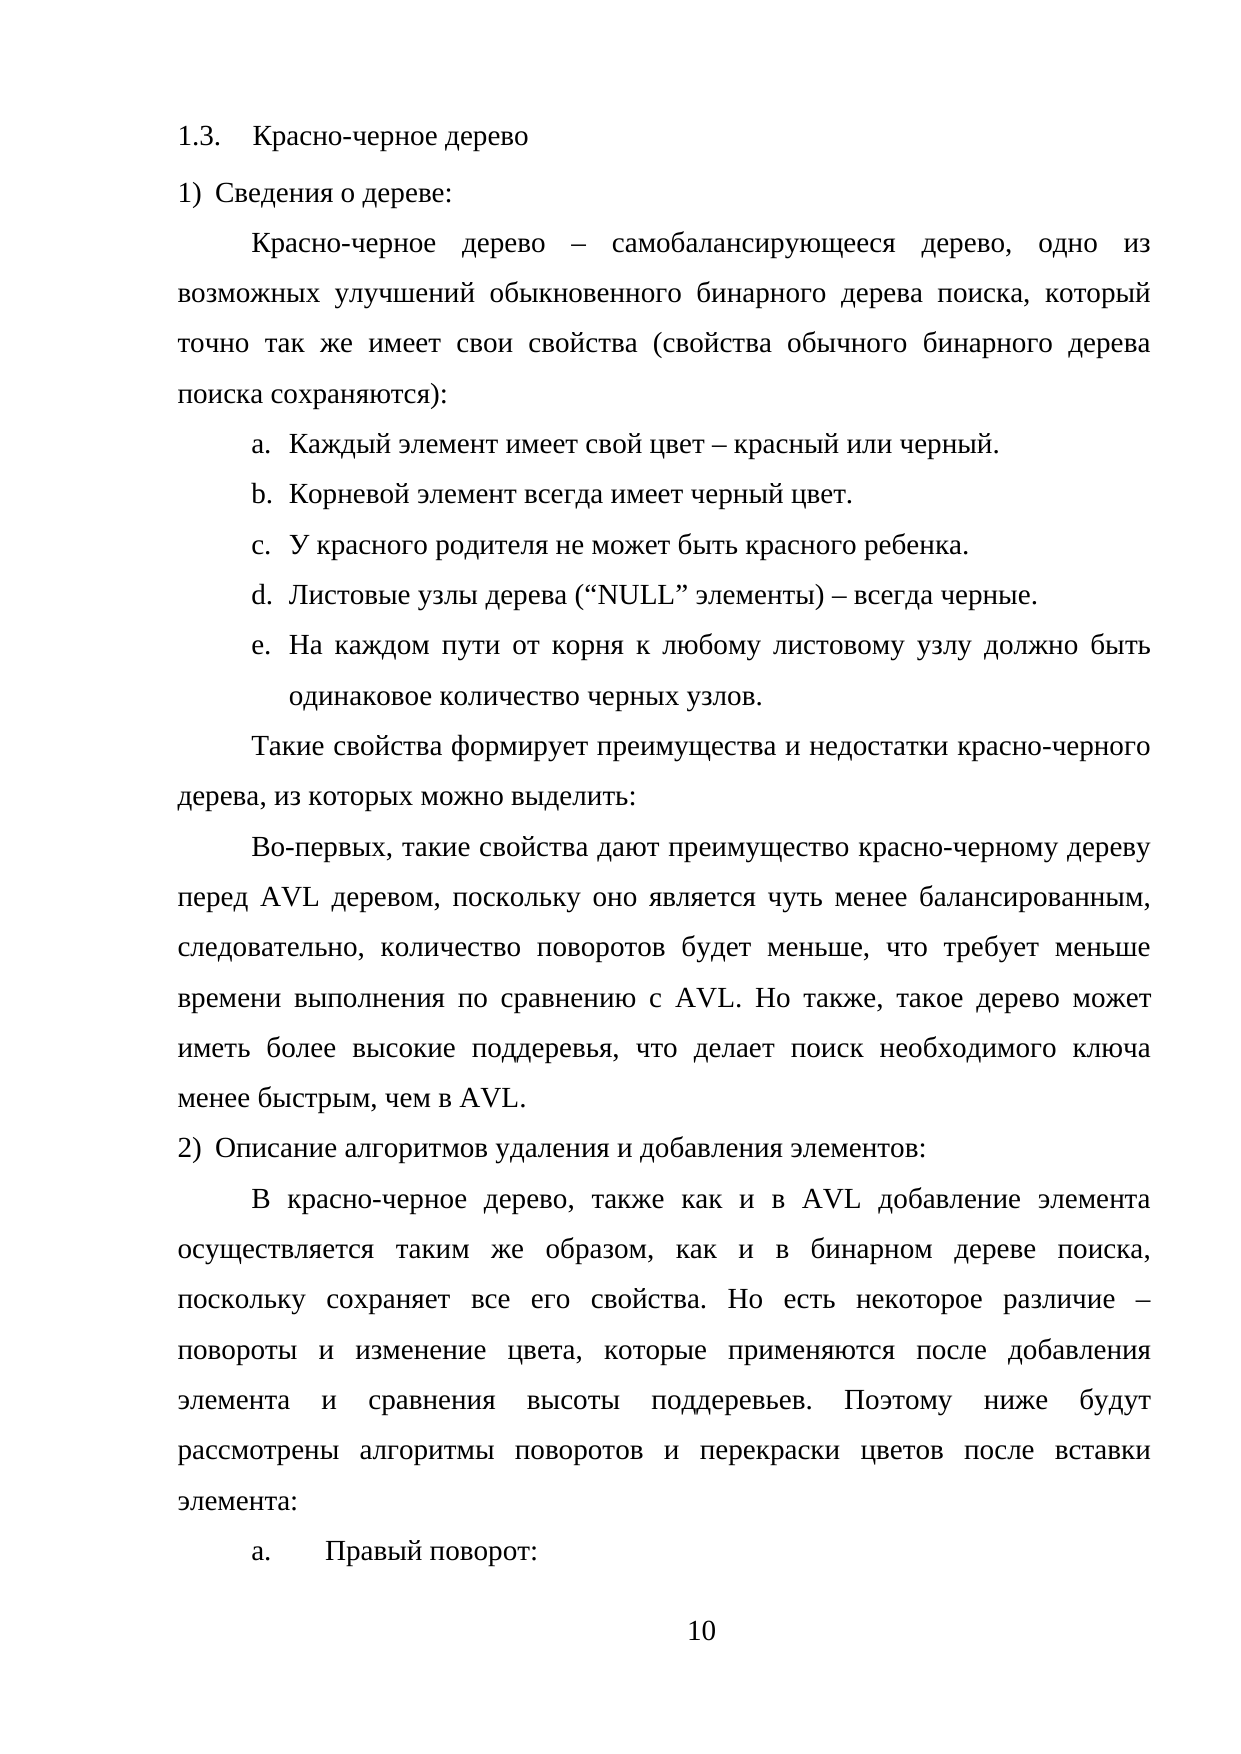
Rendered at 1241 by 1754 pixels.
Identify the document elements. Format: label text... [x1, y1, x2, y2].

list Каждый элемент имеет свой цвет – красный или черный. [251, 426, 1152, 460]
text Красно-черное дерево – самобалансирующееся дерево, одно из возможных улучшений обыкновенного бинарного дерева поиска, который точно так же имеет свои свойства (свойства обычного бинарного дерева поиска сохраняются): [177, 225, 1152, 409]
list Сведения о дереве: [177, 175, 1152, 208]
list Корневой элемент всегда имеет черный цвет. [251, 477, 1152, 510]
list У красного родителя не может быть красного ребенка. [251, 527, 1152, 560]
text Во-первых, такие свойства дают преимущество красно-черному дереву перед AVL деревом, поскольку оно является чуть менее балансированным, следовательно, количество поворотов будет меньше, что требует меньше времени выполнения по сравнению с AVL. Но также, такое дерево может иметь более высокие поддеревья, что делает поиск необходимого ключа менее быстрым, чем в AVL. [177, 829, 1152, 1114]
list Листовые узлы дерева (“NULL” элементы) – всегда черные. [251, 577, 1152, 611]
text Такие свойства формирует преимущества и недостатки красно-черного дерева, из которых можно выделить: [177, 728, 1152, 812]
list Правый поворот: [177, 1533, 1152, 1567]
list На каждом пути от корня к любому листовому узлу должно быть одинаковое количество черных узлов. [251, 627, 1152, 711]
list Описание алгоритмов удаления и добавления элементов: [177, 1131, 1152, 1164]
subtitle Красно-черное дерево [177, 118, 1152, 152]
text В красно-черное дерево, также как и в AVL добавление элемента осуществляется таким же образом, как и в бинарном дереве поиска, поскольку сохраняет все его свойства. Но есть некоторое различие – повороты и изменение цвета, которые применяются после добавления элемента и сравнения высоты поддеревьев. Поэтому ниже будут рассмотрены алгоритмы поворотов и перекраски цветов после вставки элемента: [177, 1181, 1152, 1516]
